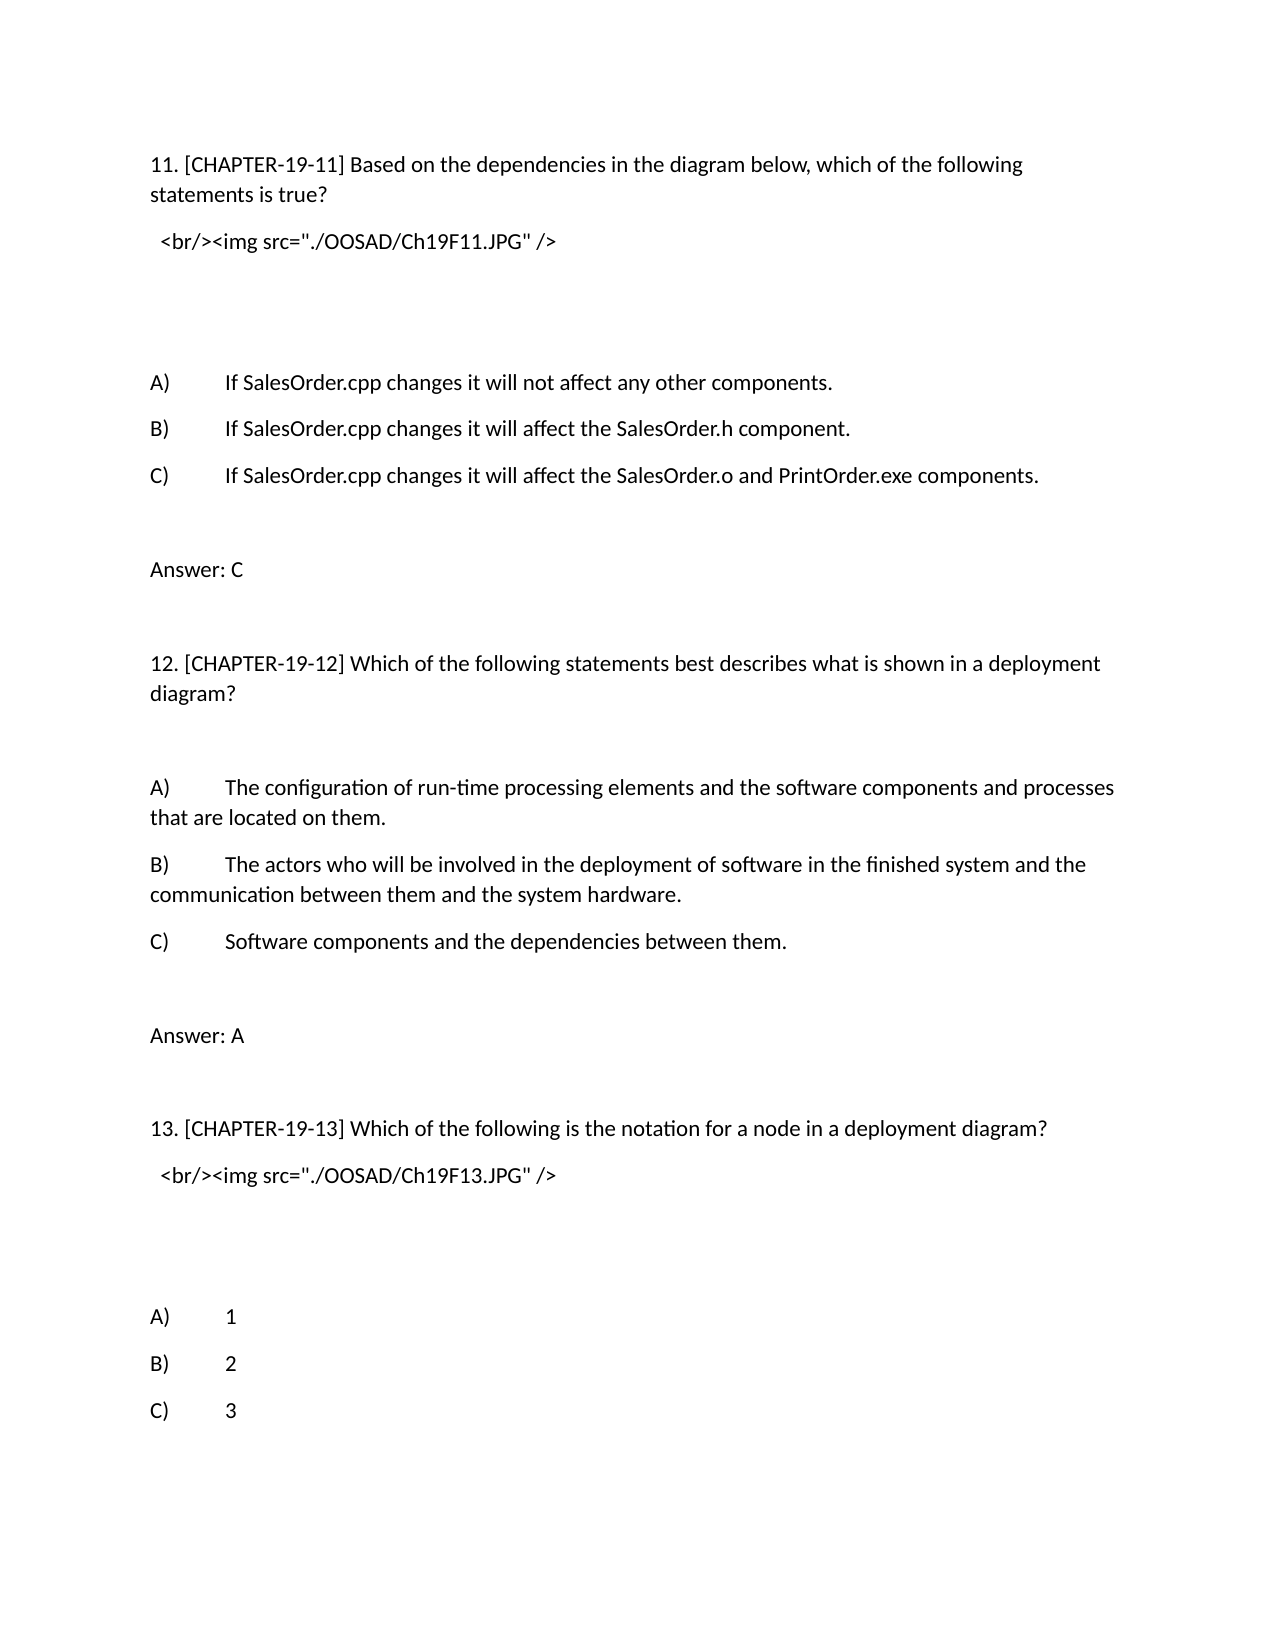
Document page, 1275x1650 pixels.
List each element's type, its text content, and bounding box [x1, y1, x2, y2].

text A) If SalesOrder.cpp changes it will not affect any other components. [150, 368, 1125, 396]
text 13. [CHAPTER-19-13] Which of the following is the notation for a node in a deployment diagram? [150, 1114, 1125, 1143]
text C) 3 [150, 1396, 1125, 1424]
text Answer: C [150, 555, 1125, 583]
text A) 1 [150, 1302, 1125, 1330]
text 12. [CHAPTER-19-12] Which of the following statements best describes what is shown in a deployment diagram? [150, 649, 1125, 707]
text B) The actors who will be involved in the deployment of software in the finished system and the communication between them and the system hardware. [150, 850, 1125, 908]
text 11. [CHAPTER-19-11] Based on the dependencies in the diagram below, which of the following statements is true? [150, 150, 1125, 208]
text B) 2 [150, 1349, 1125, 1377]
text <br/><img src="./OOSAD/Ch19F11.JPG" /> [150, 227, 1125, 255]
text <br/><img src="./OOSAD/Ch19F13.JPG" /> [150, 1161, 1125, 1189]
text C) If SalesOrder.cpp changes it will affect the SalesOrder.o and PrintOrder.exe components. [150, 461, 1125, 489]
text A) The configuration of run-time processing elements and the software components and processes that are located on them. [150, 773, 1125, 831]
text B) If SalesOrder.cpp changes it will affect the SalesOrder.h component. [150, 414, 1125, 443]
text C) Software components and the dependencies between them. [150, 927, 1125, 955]
text Answer: A [150, 1021, 1125, 1049]
